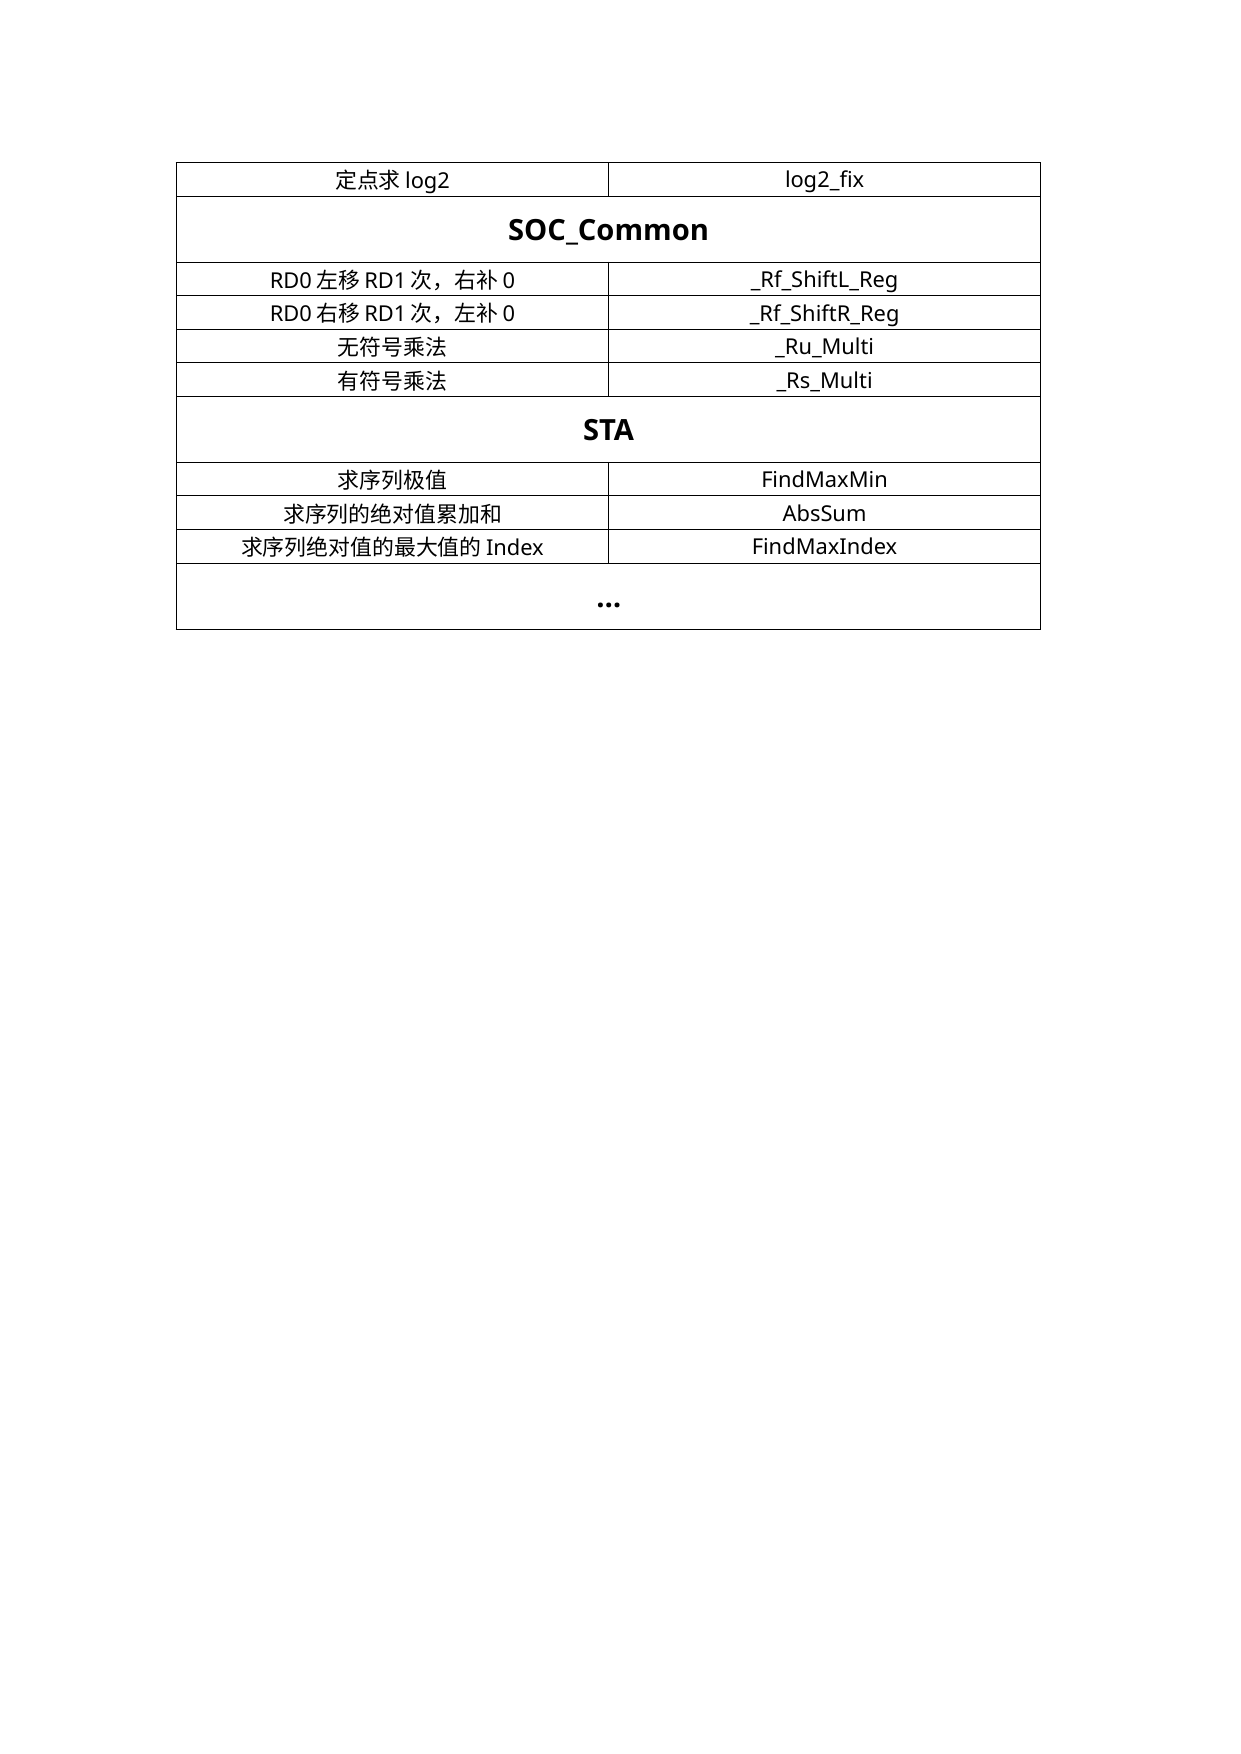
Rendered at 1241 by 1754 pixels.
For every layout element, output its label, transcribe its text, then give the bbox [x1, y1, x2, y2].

table_cell SOC_Common [177, 197, 1040, 262]
table_cell RD0右移RD1次，左补0 [177, 296, 608, 329]
table_cell 求序列的绝对值累加和 [177, 496, 608, 529]
table_cell log2_fix [609, 163, 1040, 196]
table_cell … [177, 564, 1040, 628]
table_cell STA [177, 397, 1040, 462]
table_cell _Rf_ShiftL_Reg [609, 263, 1040, 295]
table_cell _Ru_Multi [609, 330, 1040, 362]
table_cell 求序列极值 [177, 463, 608, 495]
table_cell FindMaxMin [609, 463, 1040, 495]
table_cell RD0左移RD1次，右补0 [177, 263, 608, 295]
table_cell _Rf_ShiftR_Reg [609, 296, 1040, 329]
table_cell 无符号乘法 [177, 330, 608, 362]
table_cell 有符号乘法 [177, 363, 608, 396]
table_cell 求序列绝对值的最大值的Index [177, 530, 608, 562]
table_cell FindMaxIndex [609, 530, 1040, 562]
table_cell AbsSum [609, 496, 1040, 529]
table_cell 定点求log2 [177, 163, 608, 196]
table_cell _Rs_Multi [609, 363, 1040, 396]
